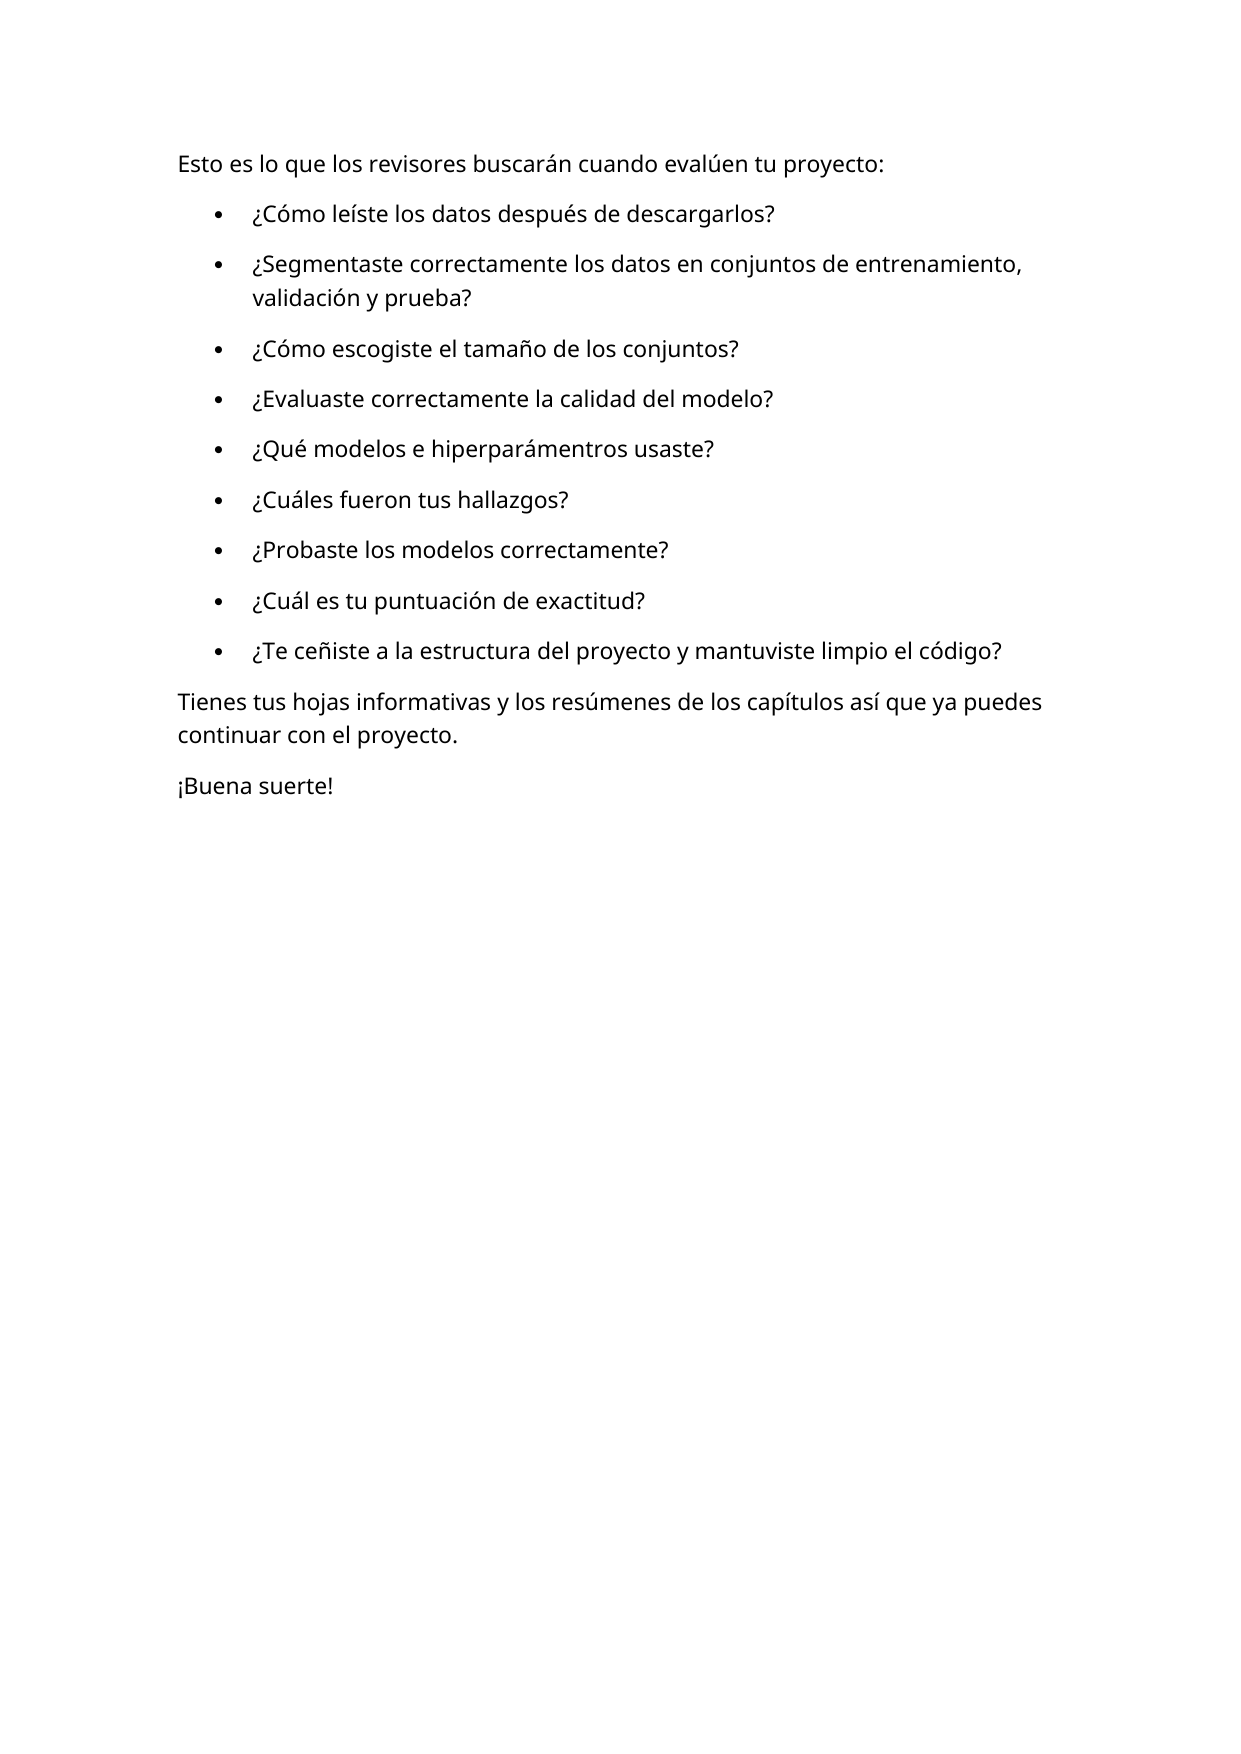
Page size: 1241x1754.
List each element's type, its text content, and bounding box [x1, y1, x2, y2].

list ¿Cómo leíste los datos después de descargarlos? [215, 198, 1063, 229]
text ¡Buena suerte! [177, 770, 1063, 801]
list ¿Cuáles fueron tus hallazgos? [215, 484, 1063, 515]
list ¿Cuál es tu puntuación de exactitud? [215, 585, 1063, 616]
list ¿Te ceñiste a la estructura del proyecto y mantuviste limpio el código? [215, 635, 1063, 666]
text Esto es lo que los revisores buscarán cuando evalúen tu proyecto: [177, 148, 1063, 179]
list ¿Segmentaste correctamente los datos en conjuntos de entrenamiento, validación y prueba? [215, 248, 1063, 313]
list ¿Probaste los modelos correctamente? [215, 534, 1063, 566]
list ¿Evaluaste correctamente la calidad del modelo? [215, 383, 1063, 414]
list ¿Qué modelos e hiperparámentros usaste? [215, 433, 1063, 465]
text Tienes tus hojas informativas y los resúmenes de los capítulos así que ya puedes continuar con el proyecto. [177, 686, 1063, 751]
list ¿Cómo escogiste el tamaño de los conjuntos? [215, 333, 1063, 364]
